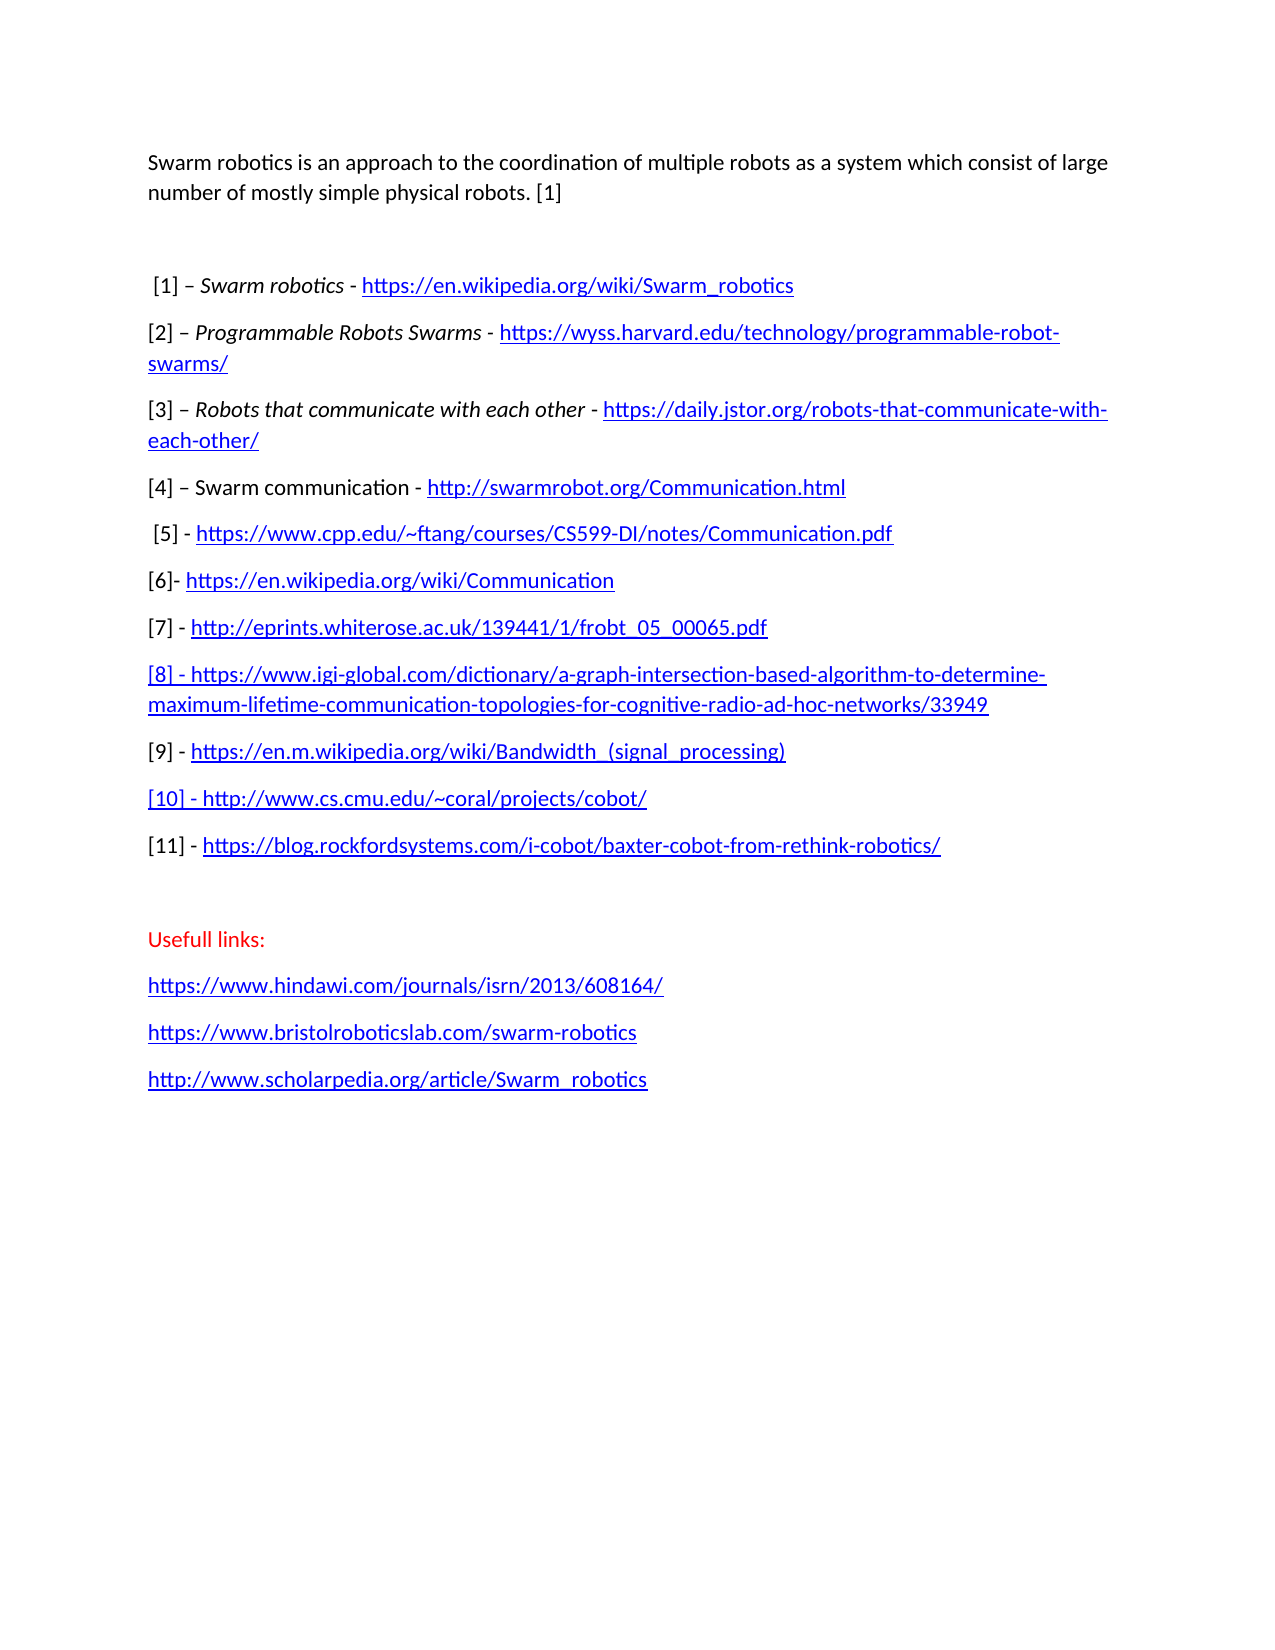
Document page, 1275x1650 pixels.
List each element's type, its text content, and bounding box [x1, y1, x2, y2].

text [8] - https://www.igi-global.com/dictionary/a-graph-intersection-based-algorithm-to-determine-maximum-lifetime-communication-topologies-for-cognitive-radio-ad-hoc-networks/33949 [148, 660, 1127, 718]
text [9] - https://en.m.wikipedia.org/wiki/Bandwidth_(signal_processing) [148, 737, 1127, 765]
text [2] – Programmable Robots Swarms - https://wyss.harvard.edu/technology/programmable-robot-swarms/ [148, 318, 1127, 377]
text Usefull links: [148, 925, 1127, 953]
text [4] – Swarm communication - http://swarmrobot.org/Communication.html [148, 473, 1127, 501]
text [3] – Robots that communicate with each other - https://daily.jstor.org/robots-that-communicate-with-each-other/ [148, 396, 1127, 454]
text [1] – Swarm robotics - https://en.wikipedia.org/wiki/Swarm_robotics [148, 272, 1127, 299]
text [6]- https://en.wikipedia.org/wiki/Communication [148, 566, 1127, 594]
text https://www.bristolroboticslab.com/swarm-robotics [148, 1018, 1127, 1046]
text [11] - https://blog.rockfordsystems.com/i-cobot/baxter-cobot-from-rethink-robotics/ [148, 831, 1127, 859]
text [10] - http://www.cs.cmu.edu/~coral/projects/cobot/ [148, 784, 1127, 812]
text [5] - https://www.cpp.edu/~ftang/courses/CS599-DI/notes/Communication.pdf [148, 519, 1127, 547]
text https://www.hindawi.com/journals/isrn/2013/608164/ [148, 972, 1127, 999]
text http://www.scholarpedia.org/article/Swarm_robotics [148, 1065, 1127, 1093]
text [7] - http://eprints.whiterose.ac.uk/139441/1/frobt_05_00065.pdf [148, 613, 1127, 641]
text Swarm robotics is an approach to the coordination of multiple robots as a system which consist of large number of mostly simple physical robots. [1] [148, 148, 1127, 206]
